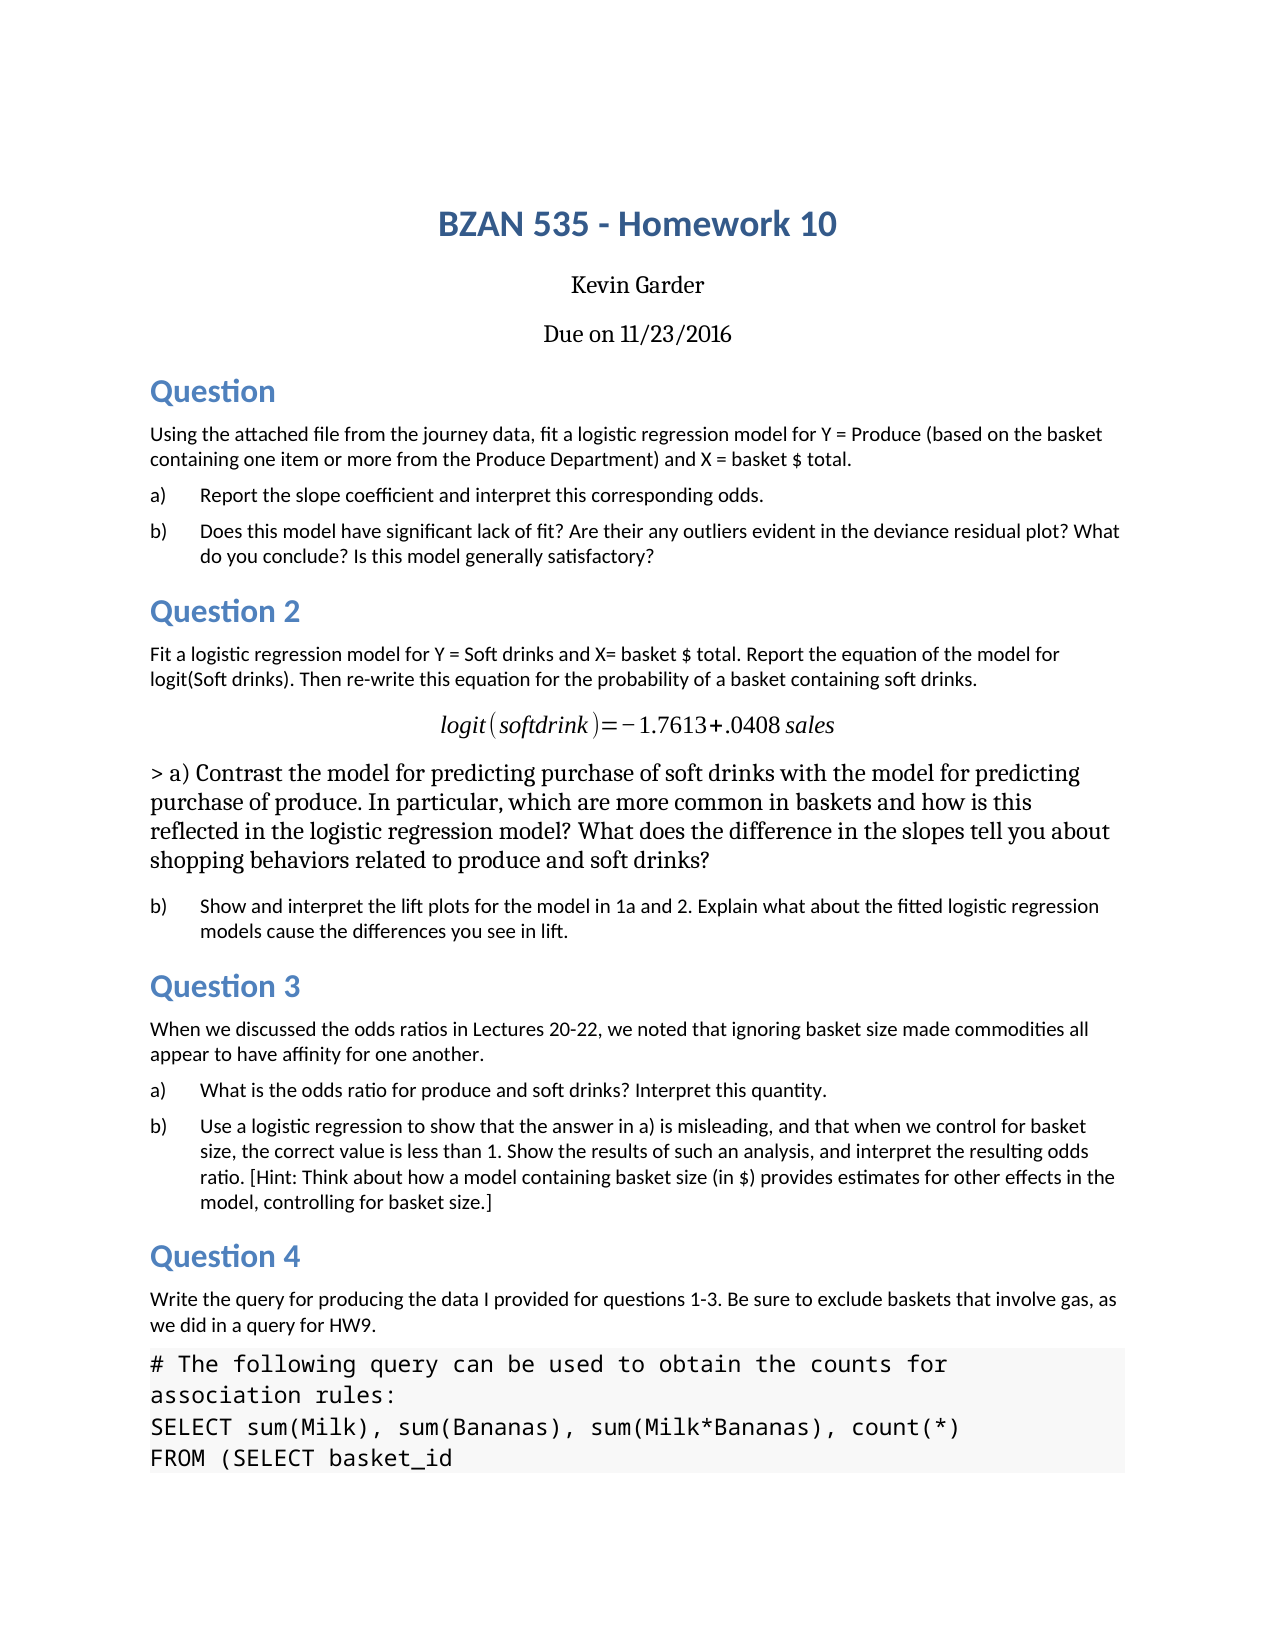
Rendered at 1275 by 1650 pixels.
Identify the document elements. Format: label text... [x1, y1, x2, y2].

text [150, 1348, 1125, 1473]
list Does this model have significant lack of fit? Are their any outliers evident in the deviance residual plot? What do you conclude? Is this model generally satisfactory? [150, 518, 1125, 569]
list Show and interpret the lift plots for the model in 1a and 2. Explain what about the fitted logistic regression models cause the differences you see in lift. [150, 893, 1125, 944]
text Due on 11/23/2016 [150, 320, 1125, 349]
list Report the slope coefficient and interpret this corresponding odds. [150, 482, 1125, 508]
title BZAN 535 - Homework 10 [150, 200, 1125, 246]
text Write the query for producing the data I provided for questions 1-3. Be sure to exclude baskets that involve gas, as we did in a query for HW9. [150, 1287, 1125, 1337]
text Using the attached file from the journey data, fit a logistic regression model for Y = Produce (based on the basket containing one item or more from the Produce Department) and X = basket $ total. [150, 421, 1125, 472]
text Kevin Garder [150, 271, 1125, 299]
text When we discussed the odds ratios in Lectures 20-22, we noted that ignoring basket size made commodities all appear to have affinity for one another. [150, 1016, 1125, 1067]
list Use a logistic regression to show that the answer in a) is misleading, and that when we control for basket size, the correct value is less than 1. Show the results of such an analysis, and interpret the resulting odds ratio. [Hint: Think about how a model containing basket size (in $) provides estimates for other effects in the model, controlling for basket size.] [150, 1113, 1125, 1215]
subtitle Question 3 [150, 965, 1125, 1006]
text Fit a logistic regression model for Y = Soft drinks and X= basket $ total. Report the equation of the model for logit(Soft drinks). Then re-write this equation for the probability of a basket containing soft drinks. [150, 641, 1125, 692]
list What is the odds ratio for produce and soft drinks? Interpret this quantity. [150, 1077, 1125, 1103]
subtitle Question [150, 370, 1125, 411]
subtitle Question 2 [150, 590, 1125, 631]
text > a) Contrast the model for predicting purchase of soft drinks with the model for predicting purchase of produce. In particular, which are more common in baskets and how is this reflected in the logistic regression model? What does the difference in the slopes tell you about shopping behaviors related to produce and soft drinks? [150, 759, 1125, 874]
subtitle Question 4 [150, 1236, 1125, 1276]
